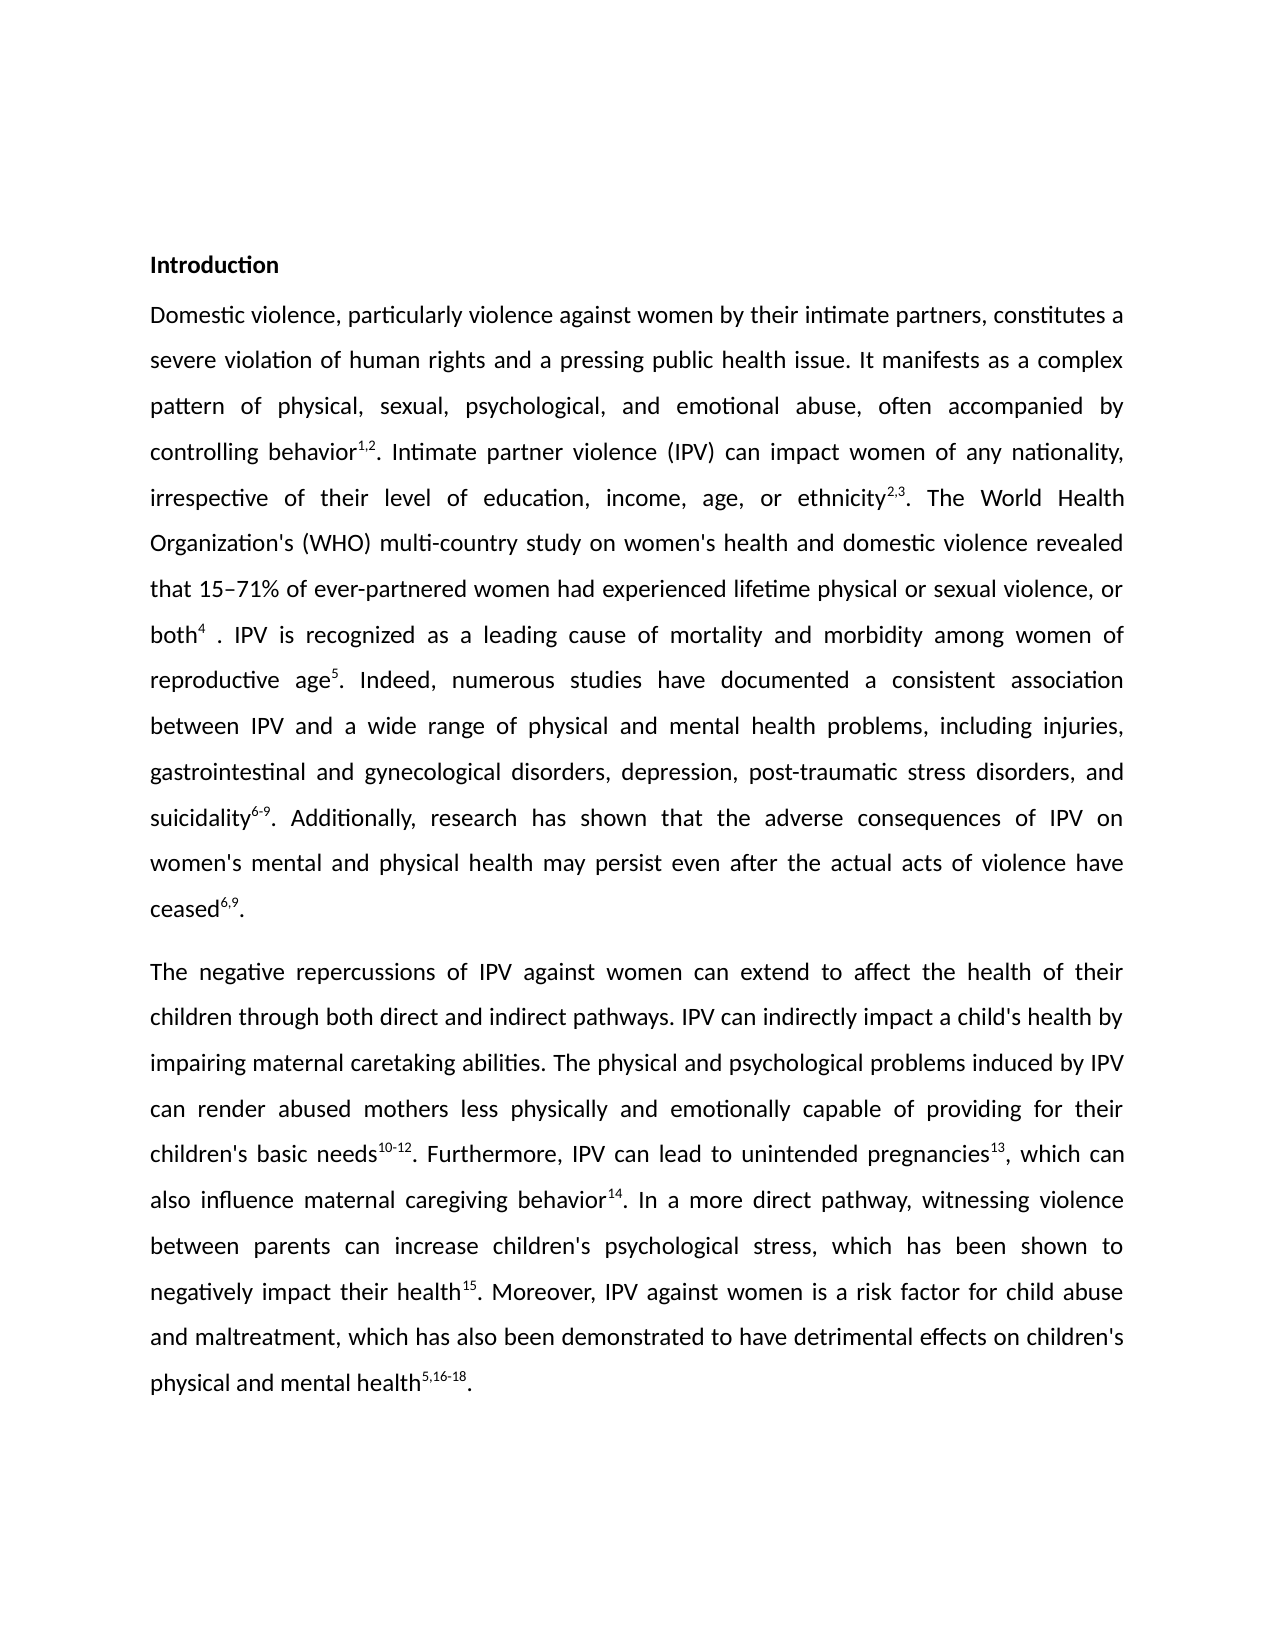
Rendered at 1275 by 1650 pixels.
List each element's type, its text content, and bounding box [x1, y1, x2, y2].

text The negative repercussions of IPV against women can extend to affect the health of their children through both direct and indirect pathways. IPV can indirectly impact a child's health by impairing maternal caretaking abilities. The physical and psychological problems induced by IPV can render abused mothers less physically and emotionally capable of providing for their children's basic needs10-12. Furthermore, IPV can lead to unintended pregnancies13, which can also influence maternal caregiving behavior14. In a more direct pathway, witnessing violence between parents can increase children's psychological stress, which has been shown to negatively impact their health15. Moreover, IPV against women is a risk factor for child abuse and maltreatment, which has also been demonstrated to have detrimental effects on children's physical and mental health5,16-18. [150, 956, 1125, 1398]
text Introduction [150, 249, 1125, 280]
text Domestic violence, particularly violence against women by their intimate partners, constitutes a severe violation of human rights and a pressing public health issue. It manifests as a complex pattern of physical, sexual, psychological, and emotional abuse, often accompanied by controlling behavior1,2. Intimate partner violence (IPV) can impact women of any nationality, irrespective of their level of education, income, age, or ethnicity2,3. The World Health Organization's (WHO) multi-country study on women's health and domestic violence revealed that 15–71% of ever-partnered women had experienced lifetime physical or sexual violence, or both4 . IPV is recognized as a leading cause of mortality and morbidity among women of reproductive age5. Indeed, numerous studies have documented a consistent association between IPV and a wide range of physical and mental health problems, including injuries, gastrointestinal and gynecological disorders, depression, post-traumatic stress disorders, and suicidality6-9. Additionally, research has shown that the adverse consequences of IPV on women's mental and physical health may persist even after the actual acts of violence have ceased6,9. [150, 299, 1125, 924]
